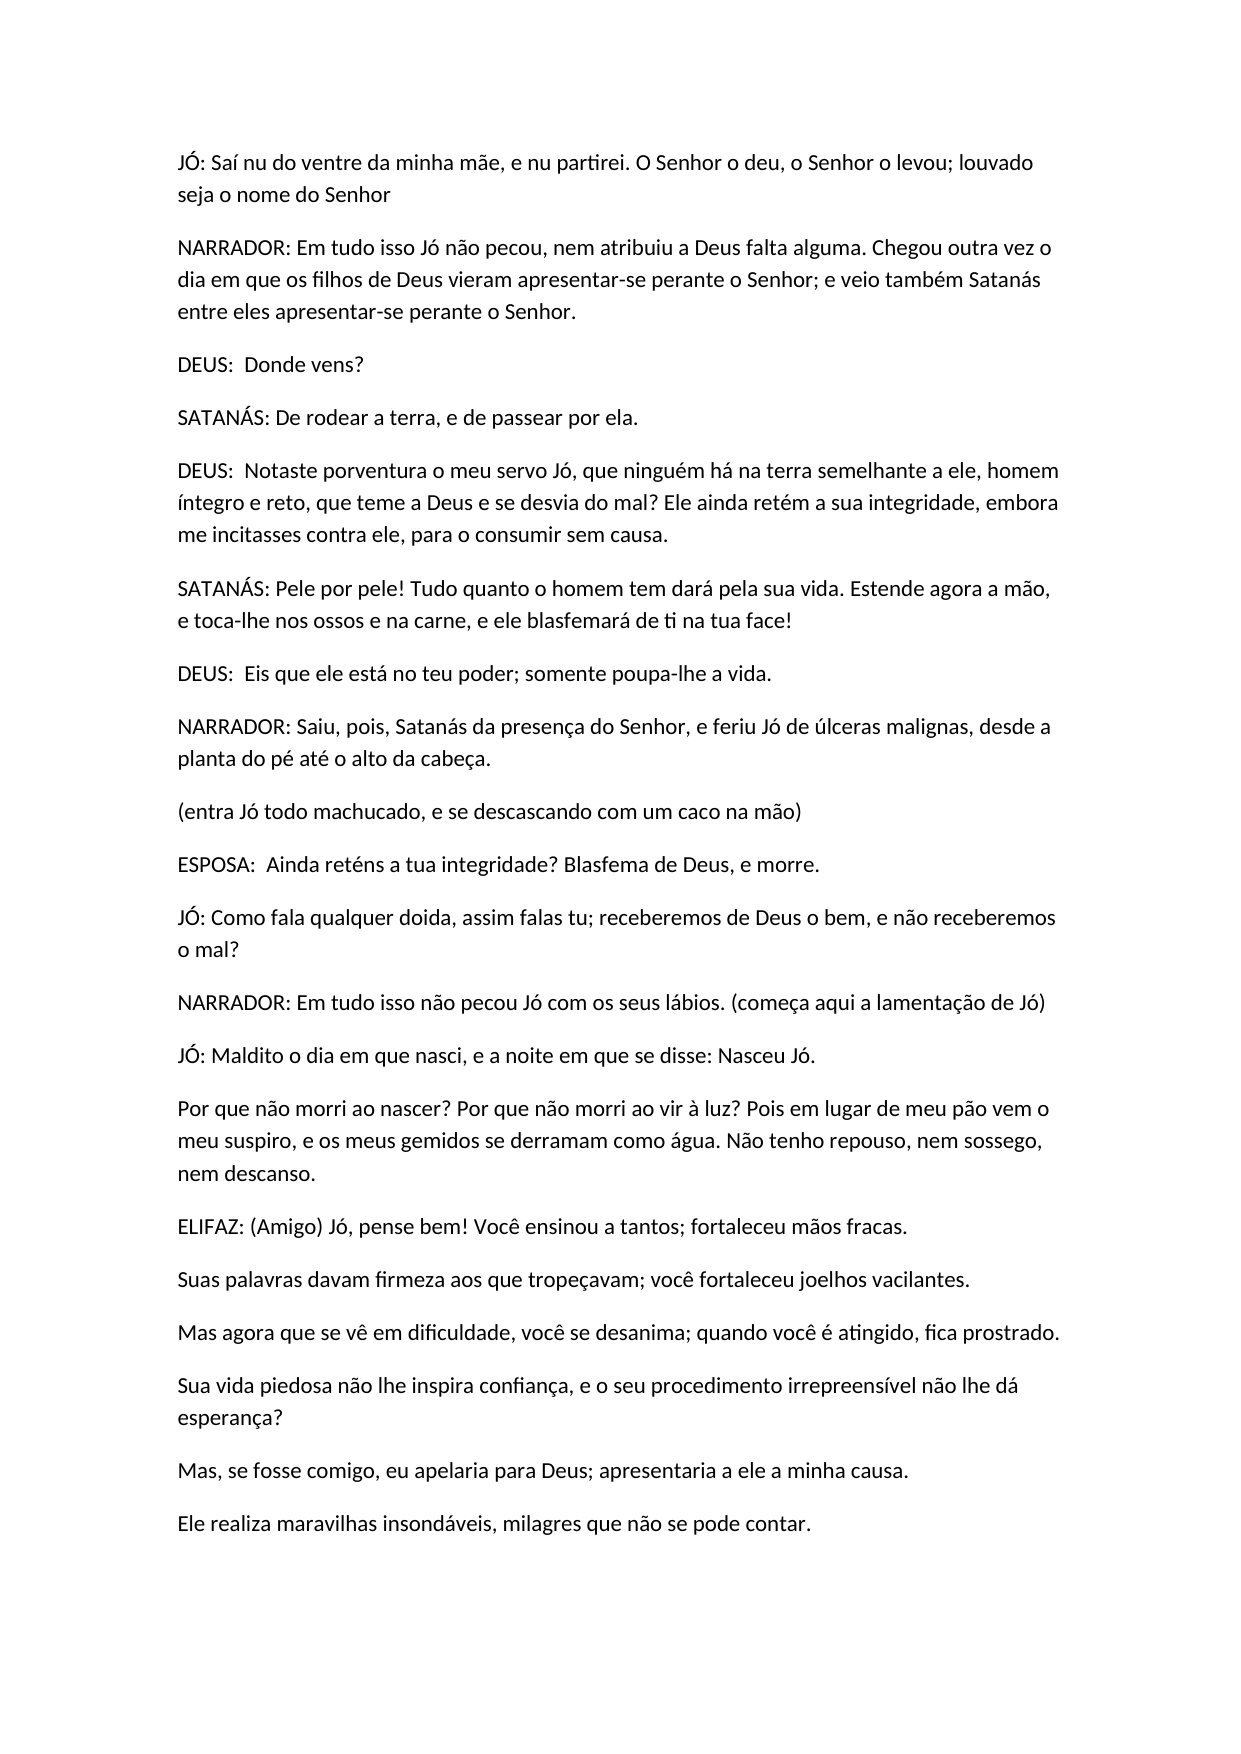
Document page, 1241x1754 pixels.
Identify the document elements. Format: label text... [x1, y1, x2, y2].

text JÓ: Maldito o dia em que nasci, e a noite em que se disse: Nasceu Jó. [177, 1041, 1063, 1069]
text Sua vida piedosa não lhe inspira confiança, e o seu procedimento irrepreensível não lhe dá esperança? [177, 1371, 1063, 1431]
text NARRADOR: Em tudo isso não pecou Jó com os seus lábios. (começa aqui a lamentação de Jó) [177, 988, 1063, 1016]
text JÓ: Saí nu do ventre da minha mãe, e nu partirei. O Senhor o deu, o Senhor o levou; louvado seja o nome do Senhor [177, 148, 1063, 208]
text SATANÁS: De rodear a terra, e de passear por ela. [177, 403, 1063, 431]
text ELIFAZ: (Amigo) Jó, pense bem! Você ensinou a tantos; fortaleceu mãos fracas. [177, 1212, 1063, 1240]
text Mas, se fosse comigo, eu apelaria para Deus; apresentaria a ele a minha causa. [177, 1456, 1063, 1484]
text DEUS: Donde vens? [177, 350, 1063, 378]
text JÓ: Como fala qualquer doida, assim falas tu; receberemos de Deus o bem, e não receberemos o mal? [177, 903, 1063, 963]
text NARRADOR: Em tudo isso Jó não pecou, nem atribuiu a Deus falta alguma. Chegou outra vez o dia em que os filhos de Deus vieram apresentar-se perante o Senhor; e veio também Satanás entre eles apresentar-se perante o Senhor. [177, 233, 1063, 325]
text (entra Jó todo machucado, e se descascando com um caco na mão) [177, 797, 1063, 825]
text Mas agora que se vê em dificuldade, você se desanima; quando você é atingido, fica prostrado. [177, 1318, 1063, 1346]
text Ele realiza maravilhas insondáveis, milagres que não se pode contar. [177, 1509, 1063, 1537]
text Suas palavras davam firmeza aos que tropeçavam; você fortaleceu joelhos vacilantes. [177, 1265, 1063, 1293]
text ESPOSA: Ainda reténs a tua integridade? Blasfema de Deus, e morre. [177, 850, 1063, 878]
text DEUS: Eis que ele está no teu poder; somente poupa-lhe a vida. [177, 659, 1063, 687]
text DEUS: Notaste porventura o meu servo Jó, que ninguém há na terra semelhante a ele, homem íntegro e reto, que teme a Deus e se desvia do mal? Ele ainda retém a sua integridade, embora me incitasses contra ele, para o consumir sem causa. [177, 456, 1063, 549]
text Por que não morri ao nascer? Por que não morri ao vir à luz? Pois em lugar de meu pão vem o meu suspiro, e os meus gemidos se derramam como água. Não tenho repouso, nem sossego, nem descanso. [177, 1094, 1063, 1187]
text SATANÁS: Pele por pele! Tudo quanto o homem tem dará pela sua vida. Estende agora a mão, e toca-lhe nos ossos e na carne, e ele blasfemará de ti na tua face! [177, 574, 1063, 634]
text NARRADOR: Saiu, pois, Satanás da presença do Senhor, e feriu Jó de úlceras malignas, desde a planta do pé até o alto da cabeça. [177, 712, 1063, 772]
